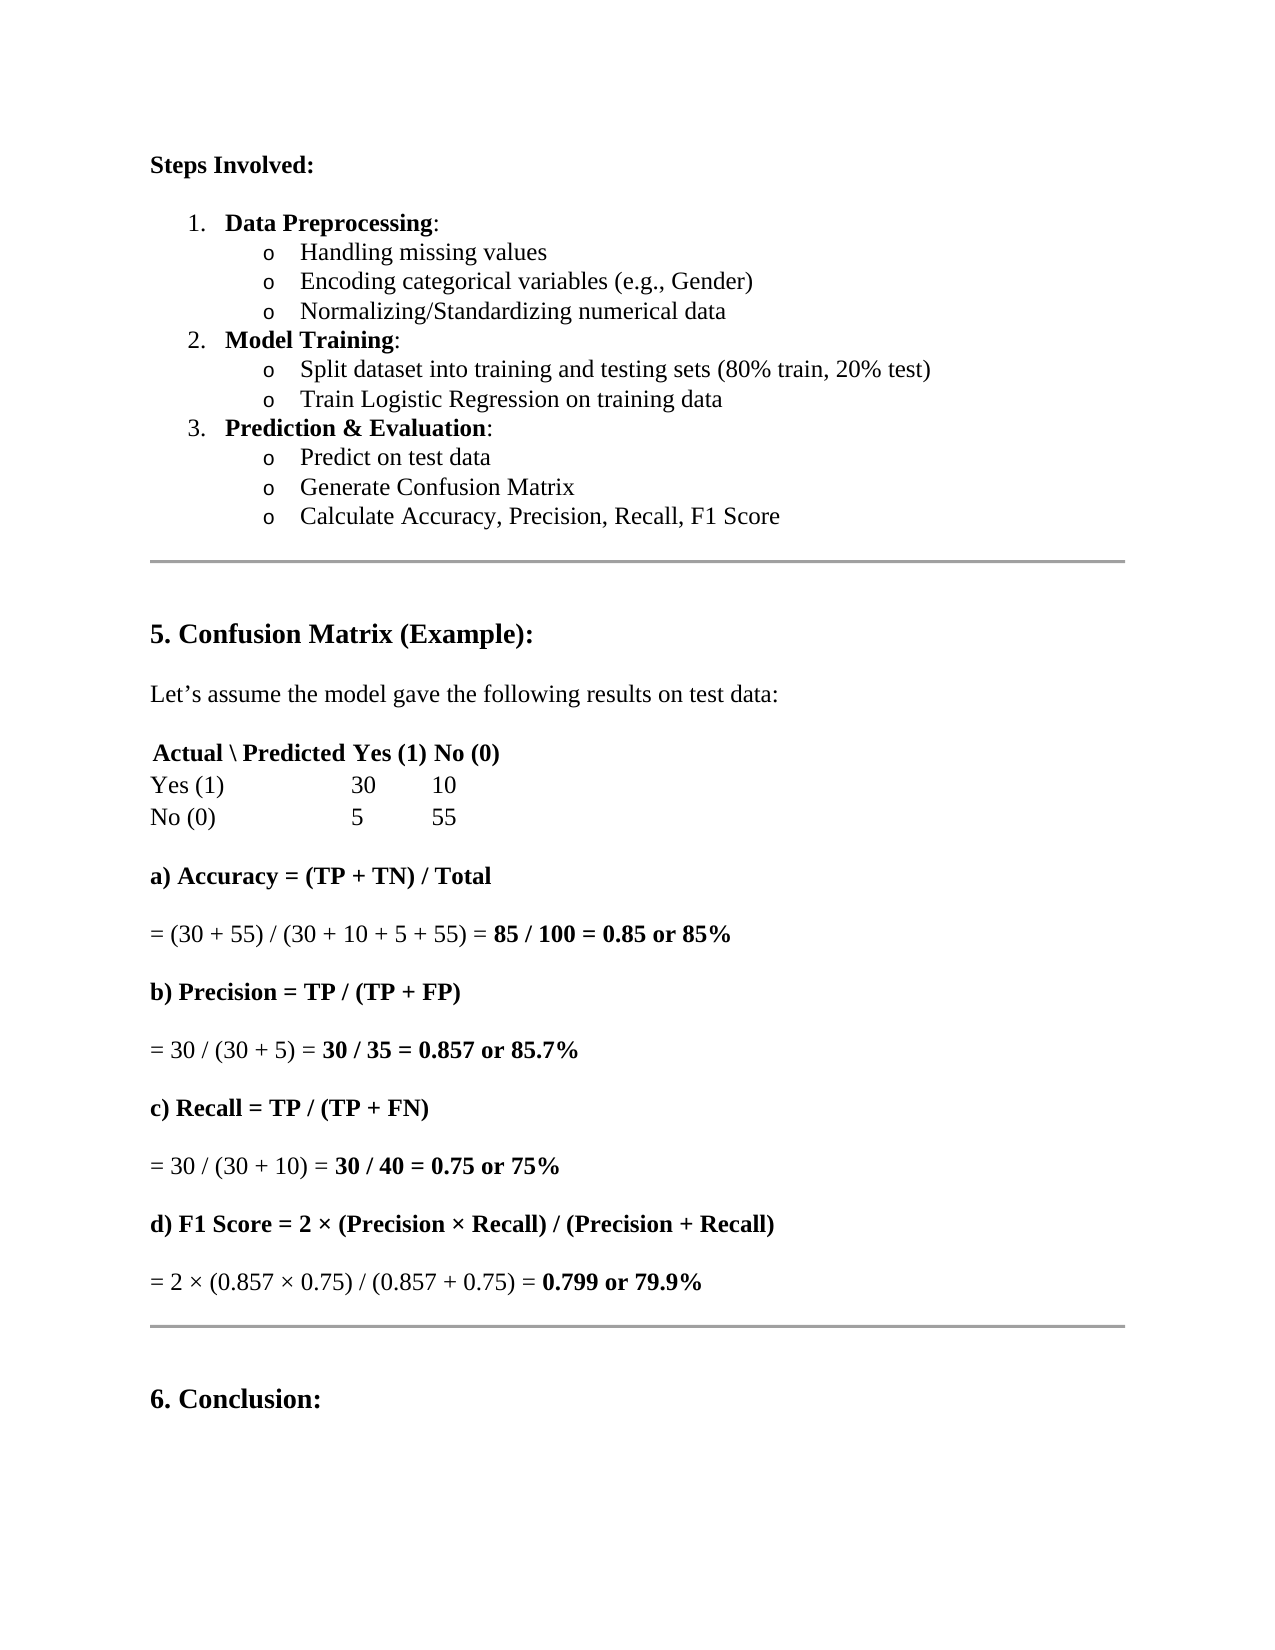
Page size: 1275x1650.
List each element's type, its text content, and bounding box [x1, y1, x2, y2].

text Let’s assume the model gave the following results on test data: [150, 679, 1125, 707]
table_header Actual \ Predicted [149, 737, 349, 768]
text = (30 + 55) / (30 + 10 + 5 + 55) = 85 / 100 = 0.85 or 85% [150, 919, 1125, 948]
list Calculate Accuracy, Precision, Recall, F1 Score [262, 501, 1125, 531]
table_cell 30 [349, 769, 430, 800]
table_header No (0) [430, 737, 504, 768]
table_cell 5 [349, 800, 430, 832]
text 5. Confusion Matrix (Example): [150, 617, 1125, 649]
text Steps Involved: [150, 150, 1125, 179]
text = 2 × (0.857 × 0.75) / (0.857 + 0.75) = 0.799 or 79.9% [150, 1267, 1125, 1296]
text a) Accuracy = (TP + TN) / Total [150, 861, 1125, 890]
table_cell No (0) [149, 800, 349, 832]
list Train Logistic Regression on training data [262, 384, 1125, 413]
table_cell 55 [430, 800, 504, 832]
list Handling missing values [262, 237, 1125, 266]
text d) F1 Score = 2 × (Precision × Recall) / (Precision + Recall) [150, 1209, 1125, 1238]
list Generate Confusion Matrix [262, 472, 1125, 501]
list Split dataset into training and testing sets (80% train, 20% test) [262, 354, 1125, 384]
text = 30 / (30 + 5) = 30 / 35 = 0.857 or 85.7% [150, 1035, 1125, 1064]
text b) Precision = TP / (TP + FP) [150, 977, 1125, 1006]
list Model Training: [187, 325, 1125, 354]
table_cell 10 [430, 769, 504, 800]
list Predict on test data [262, 442, 1125, 472]
list Prediction & Evaluation: [187, 413, 1125, 442]
text c) Recall = TP / (TP + FN) [150, 1093, 1125, 1122]
table_header Yes (1) [349, 737, 430, 768]
list Normalizing/Standardizing numerical data [262, 296, 1125, 325]
table_cell Yes (1) [149, 769, 349, 800]
list Encoding categorical variables (e.g., Gender) [262, 266, 1125, 296]
list Data Preprocessing: [187, 208, 1125, 237]
text = 30 / (30 + 10) = 30 / 40 = 0.75 or 75% [150, 1151, 1125, 1180]
text 6. Conclusion: [150, 1382, 1125, 1414]
